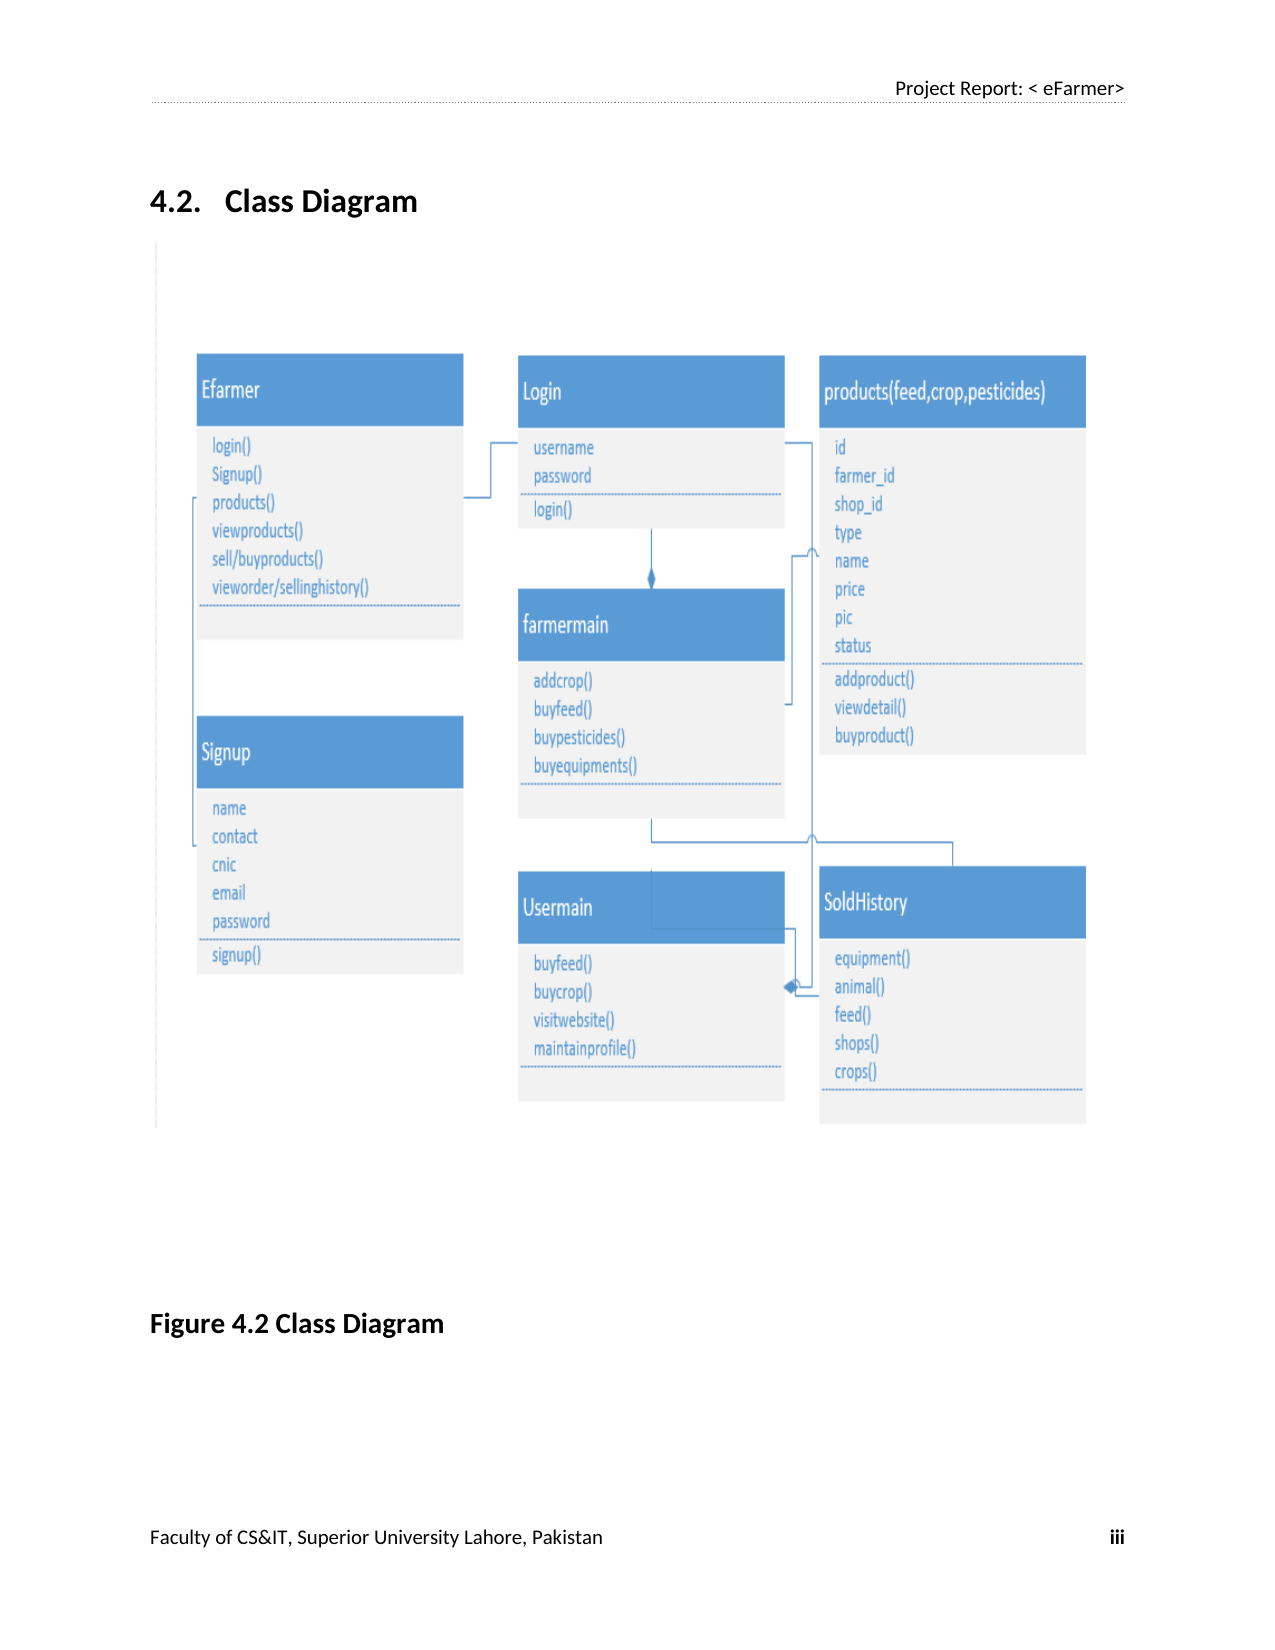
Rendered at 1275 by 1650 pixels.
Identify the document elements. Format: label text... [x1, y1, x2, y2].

subtitle Figure 4.2 Class Diagram [150, 1305, 1125, 1341]
picture [150, 241, 1124, 1128]
subtitle Class Diagram [150, 181, 1125, 221]
